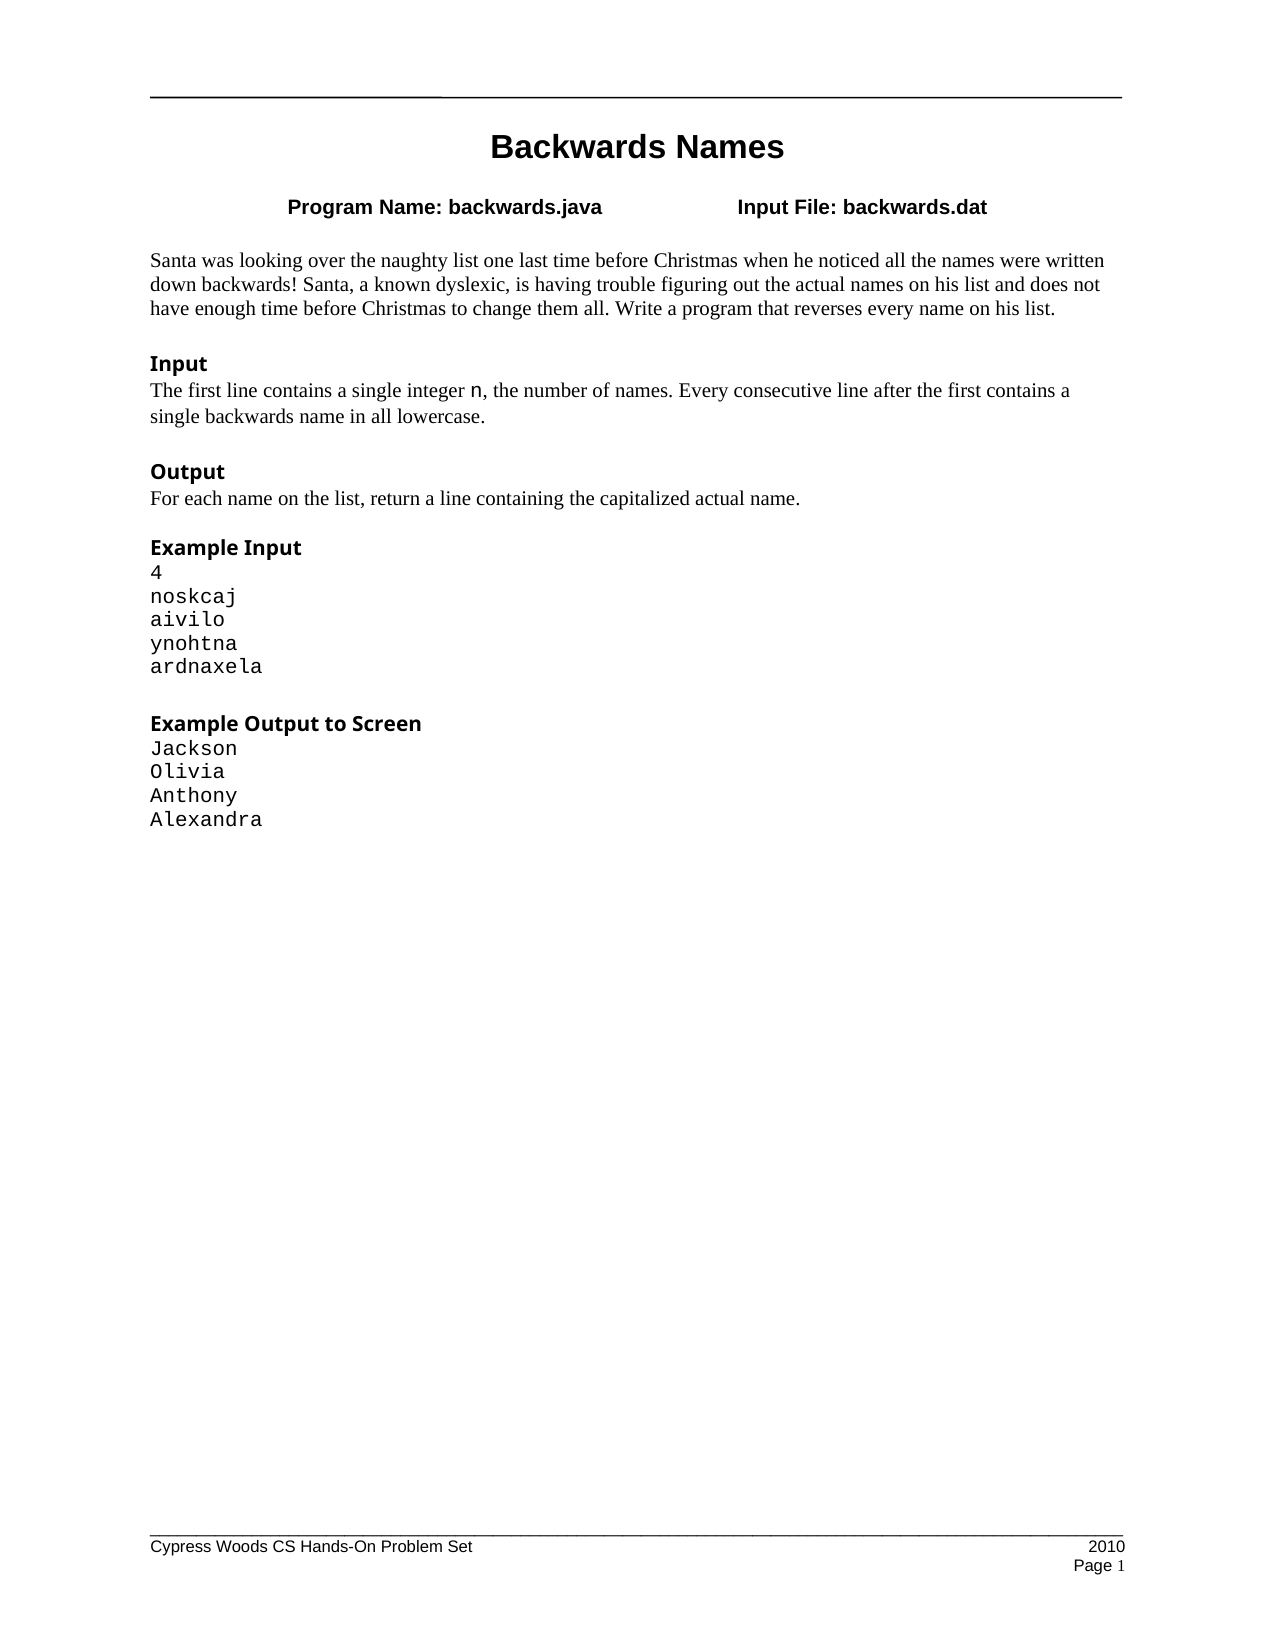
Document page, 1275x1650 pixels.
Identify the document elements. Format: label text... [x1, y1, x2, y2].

text The first line contains a single integer n, the number of names. Every consecutive line after the first contains a single backwards name in all lowercase. [150, 378, 1125, 428]
text ardnaxela [150, 657, 1125, 680]
text Alexandra [150, 809, 1125, 832]
text Backwards Names [150, 127, 1125, 166]
text For each name on the list, return a line containing the capitalized actual name. [150, 485, 1125, 509]
text Output [150, 457, 1125, 485]
text Example Input [150, 533, 1125, 562]
text ynohtna [150, 633, 1125, 657]
text Santa was looking over the naughty list one last time before Christmas when he noticed all the names were written down backwards! Santa, a known dyslexic, is having trouble figuring out the actual names on his list and does not have enough time before Christmas to change them all. Write a program that reverses every name on his list. [150, 248, 1125, 320]
text Olivia [150, 761, 1125, 785]
text Anthony [150, 785, 1125, 809]
text aivilo [150, 609, 1125, 633]
text Example Output to Screen [150, 709, 1125, 738]
text Input [150, 349, 1125, 378]
subtitle Program Name: backwards.java Input File: backwards.dat [150, 195, 1125, 219]
text noskcaj [150, 586, 1125, 609]
text 4 [150, 562, 1125, 586]
text Jackson [150, 738, 1125, 761]
